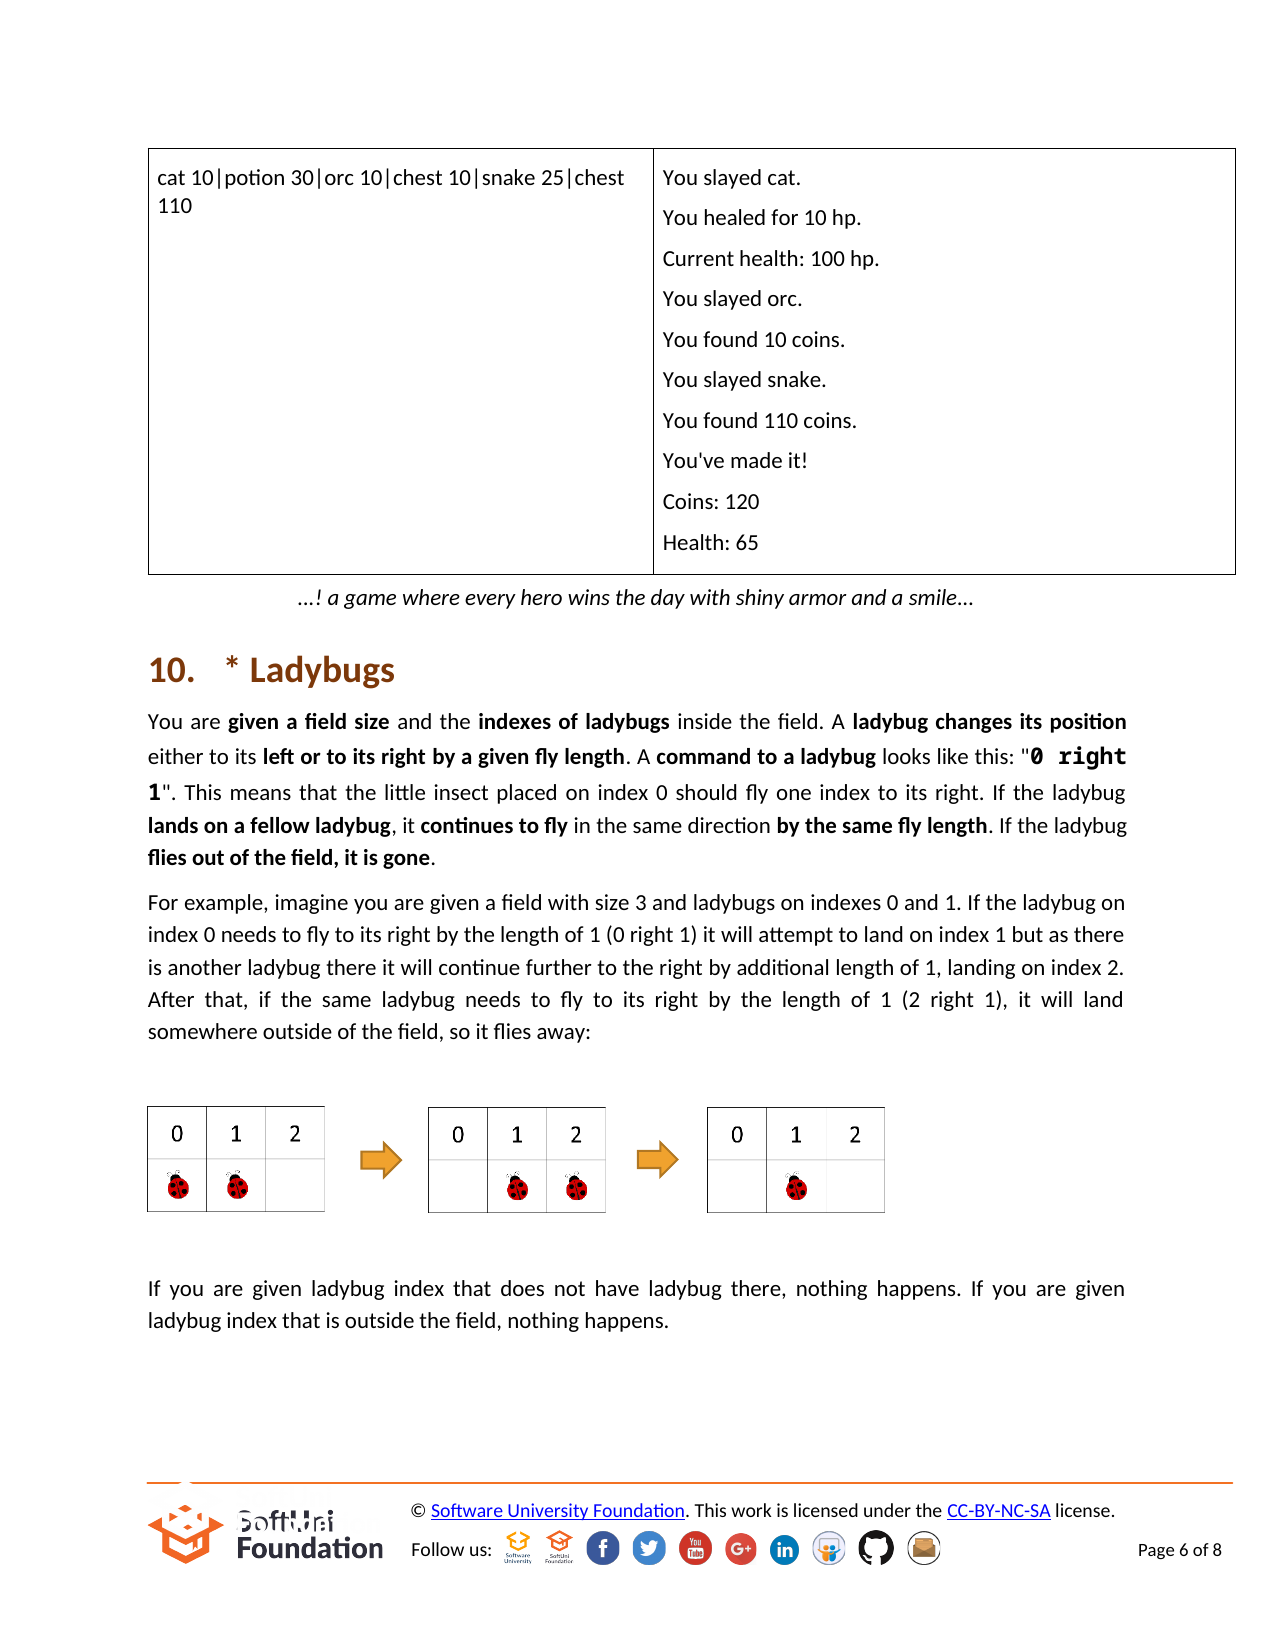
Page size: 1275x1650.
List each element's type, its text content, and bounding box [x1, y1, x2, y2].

picture [858, 1530, 894, 1565]
table_cell You slayed cat. You healed for 10 hp. Current health: 100 hp. You slayed orc. You found 10 coins. You slayed snake. You found 110 coins. You've made it! Coins: 120 Health: 65 [654, 149, 1235, 574]
picture [770, 1535, 778, 1544]
text You are given a field size and the indexes of ladybugs inside the field. A ladybug changes its position either to its left or to its right by a given fly length. A command to a ladybug looks like this: "0 right 1". This means that the little insect placed on index 0 should fly one index to its right. If the ladybug lands on a fellow ladybug, it continues to fly in the same direction by the same fly length. If the ladybug flies out of the field, it is gone. [148, 707, 1127, 872]
text For example, imagine you are given a field with size 3 and ladybugs on indexes 0 and 1. If the ladybug on index 0 needs to fly to its right by the length of 1 (0 right 1) it will attempt to land on index 1 but as there is another ladybug there it will continue further to the right by additional length of 1, landing on index 2. After that, if the same ladybug needs to fly to its right by the length of 1 (2 right 1), it will land somewhere outside of the field, so it flies away: [148, 888, 1127, 1045]
subtitle * Ladybugs [148, 646, 1127, 692]
picture [725, 1533, 757, 1565]
picture [545, 1530, 574, 1565]
picture [428, 1107, 606, 1213]
picture [907, 1531, 941, 1565]
picture [812, 1531, 846, 1565]
picture [791, 1556, 799, 1565]
picture [770, 1556, 778, 1565]
picture [679, 1531, 712, 1565]
picture [147, 1106, 325, 1212]
text If you are given ladybug index that does not have ladybug there, nothing happens. If you are given ladybug index that is outside the field, nothing happens. [148, 1274, 1127, 1334]
picture [504, 1531, 532, 1565]
picture [783, 1547, 792, 1556]
picture [586, 1531, 620, 1565]
picture [147, 1480, 383, 1564]
picture [707, 1107, 885, 1213]
text ...! a game where every hero wins the day with shiny armor and a smile... [148, 583, 1127, 611]
picture [632, 1531, 666, 1565]
table_cell cat 10|potion 30|orc 10|chest 10|snake 25|chest 110 [149, 149, 653, 574]
picture [791, 1535, 799, 1544]
